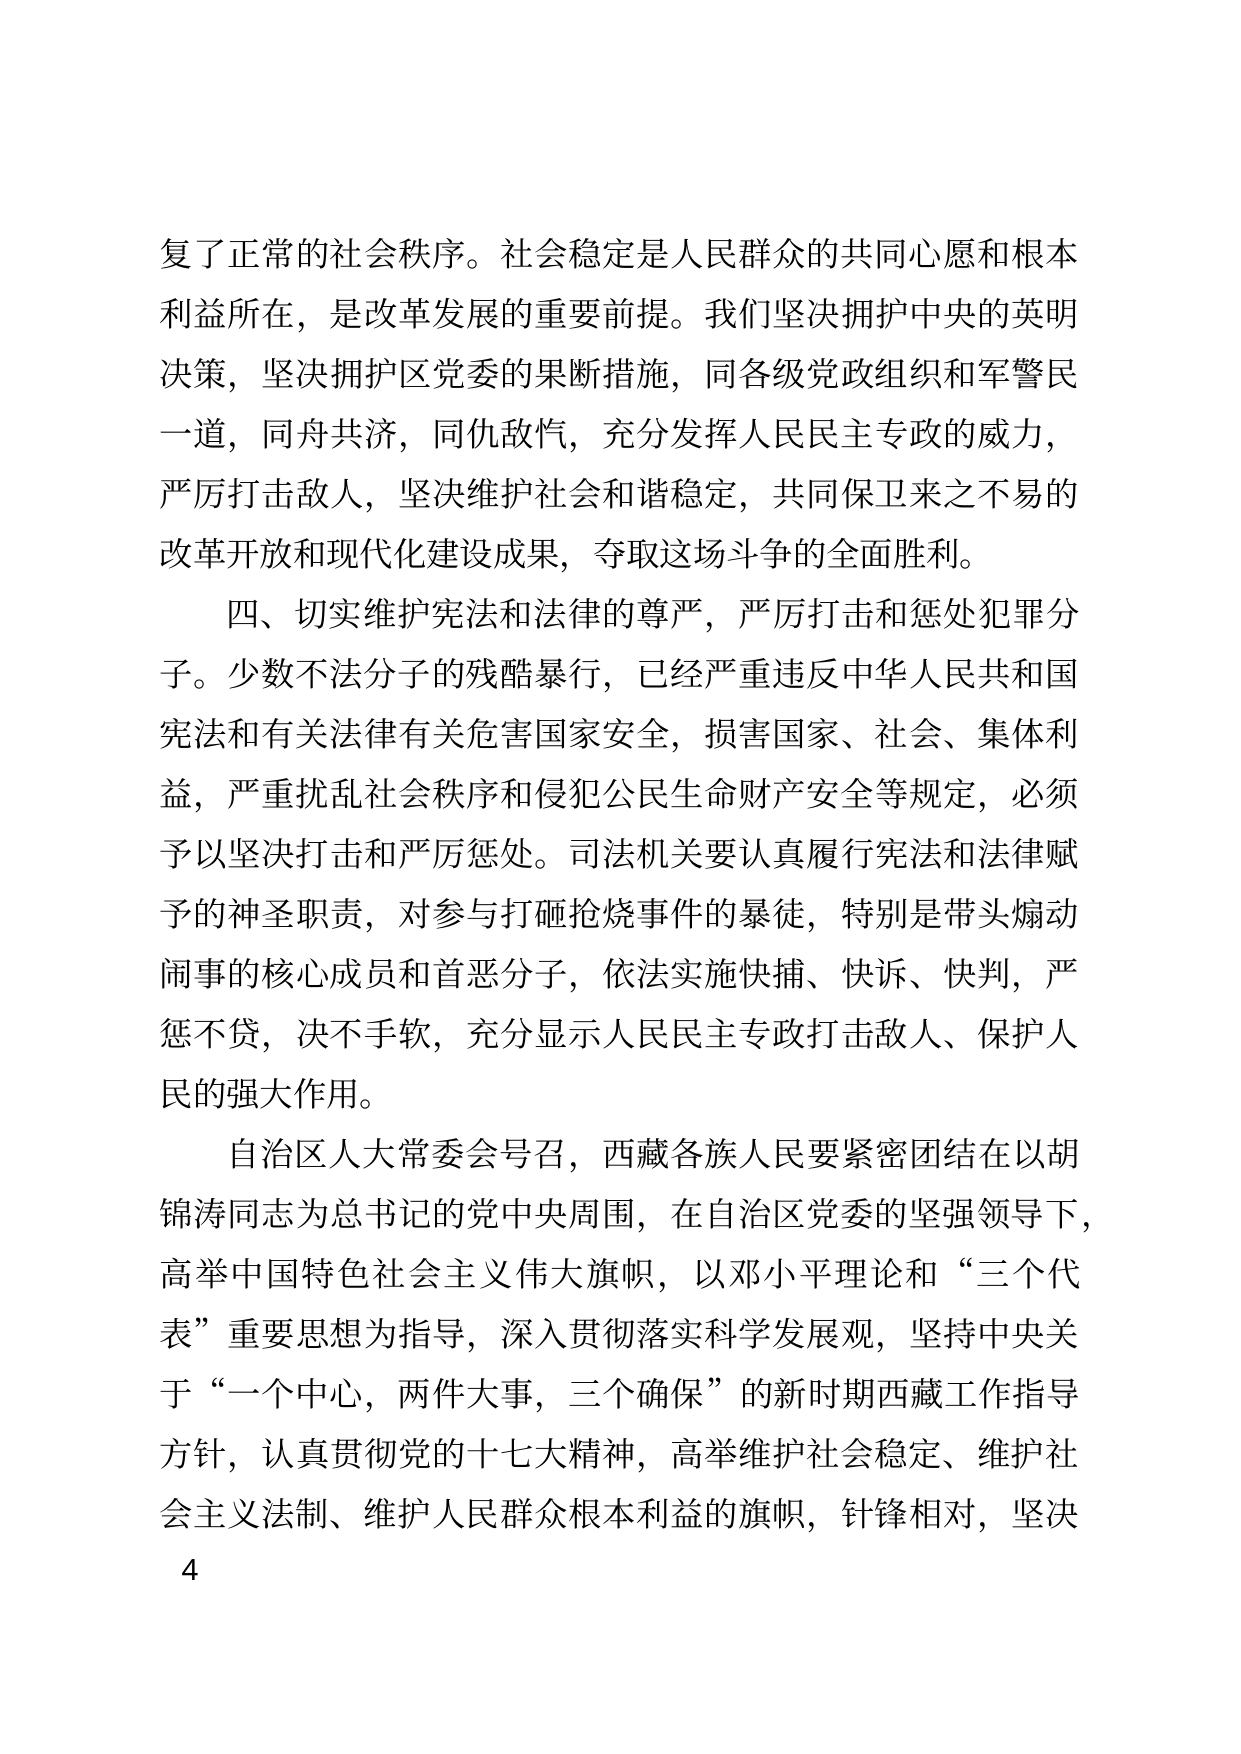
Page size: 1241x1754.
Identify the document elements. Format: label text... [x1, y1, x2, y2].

text 四、切实维护宪法和法律的尊严，严厉打击和惩处犯罪分子。少数不法分子的残酷暴行，已经严重违反中华人民共和国宪法和有关法律有关危害国家安全，损害国家、社会、集体利益，严重扰乱社会秩序和侵犯公民生命财产安全等规定，必须予以坚决打击和严厉惩处。司法机关要认真履行宪法和法律赋予的神圣职责，对参与打砸抢烧事件的暴徒，特别是带头煽动闹事的核心成员和首恶分子，依法实施快捕、快诉、快判，严惩不贷，决不手软，充分显示人民民主专政打击敌人、保护人民的强大作用。 [159, 578, 1081, 1118]
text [159, 1118, 1081, 1538]
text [159, 218, 1081, 578]
